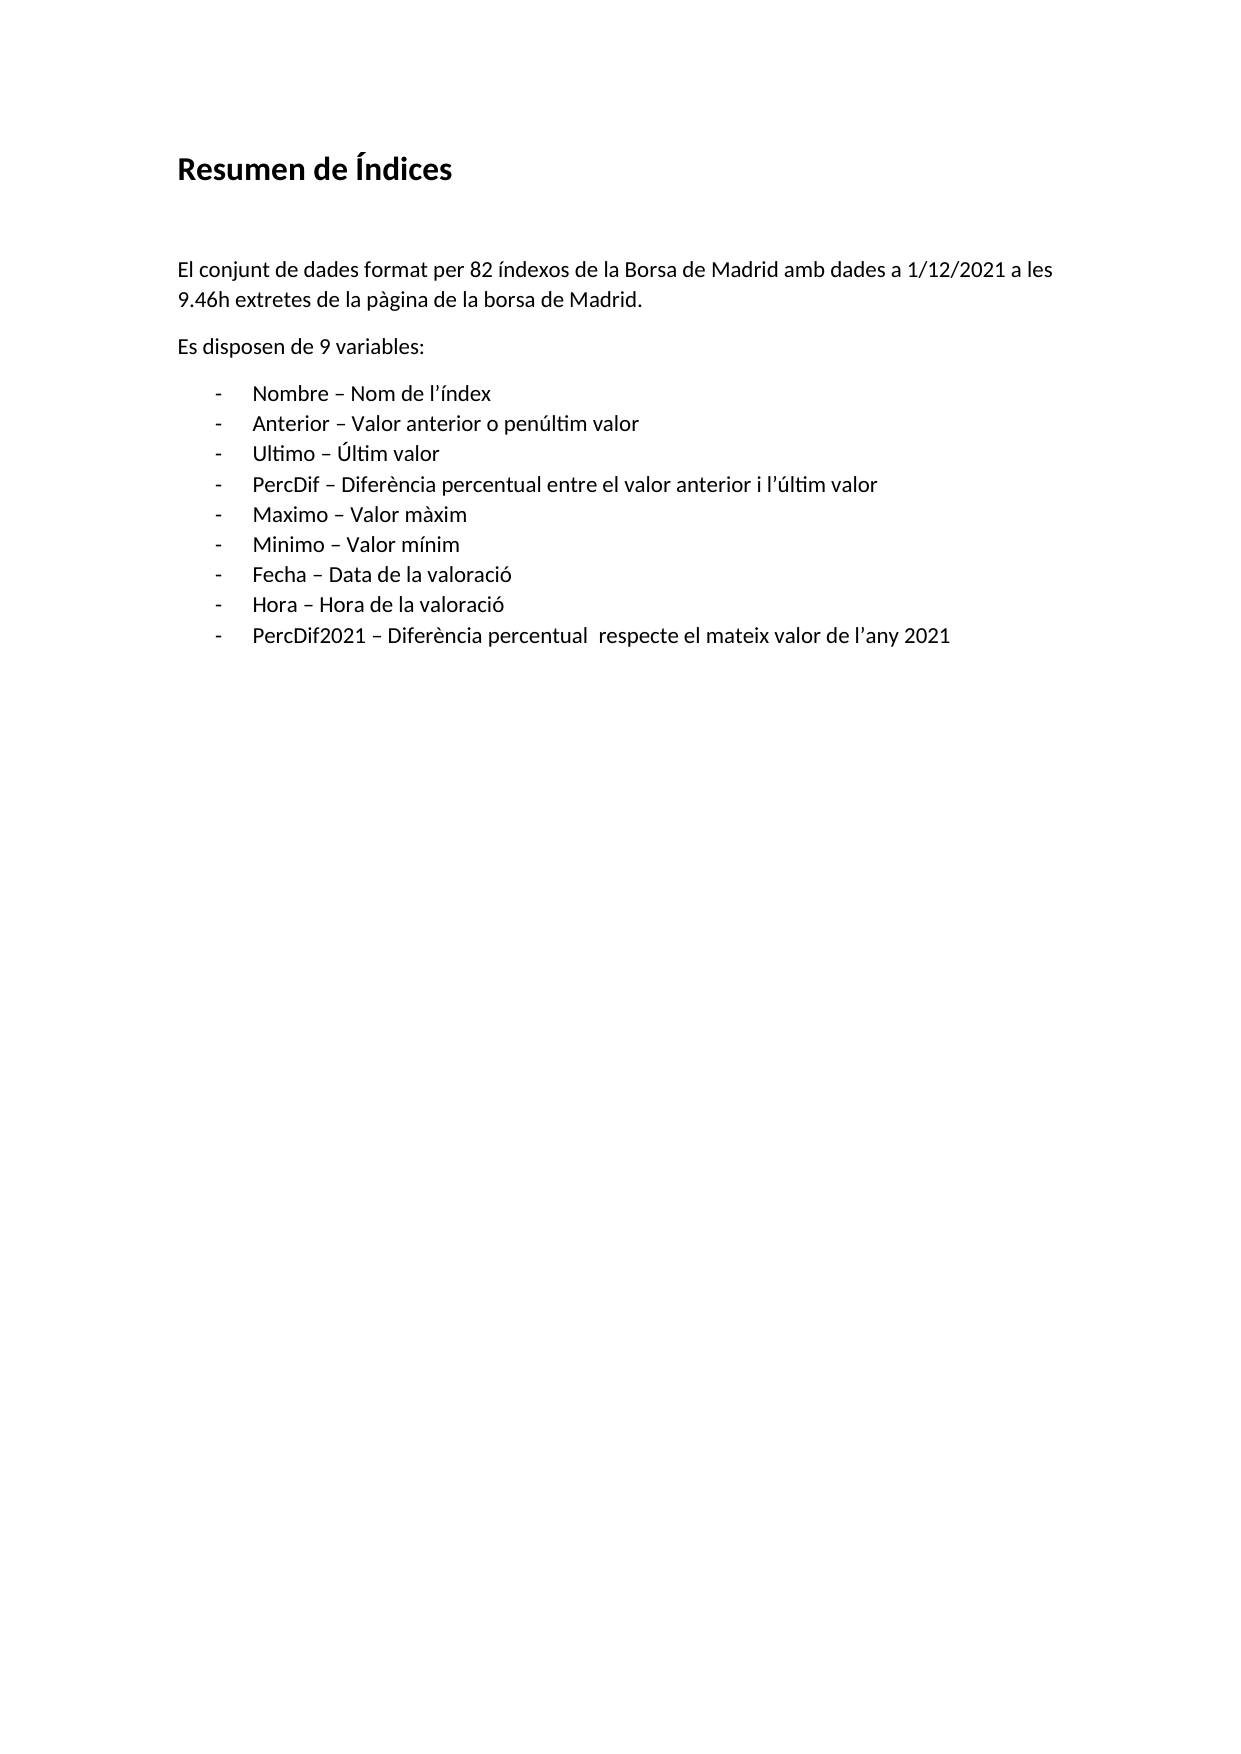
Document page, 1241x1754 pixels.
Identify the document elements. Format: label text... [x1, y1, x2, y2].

list Ultimo – Últim valor [215, 439, 1063, 467]
text Es disposen de 9 variables: [177, 332, 1063, 360]
list Nombre – Nom de l’índex [215, 379, 1063, 407]
list Maximo – Valor màxim [215, 500, 1063, 528]
list Anterior – Valor anterior o penúltim valor [215, 409, 1063, 437]
text El conjunt de dades format per 82 índexos de la Borsa de Madrid amb dades a 1/12/2021 a les 9.46h extretes de la pàgina de la borsa de Madrid. [177, 255, 1063, 313]
list PercDif – Diferència percentual entre el valor anterior i l’últim valor [215, 470, 1063, 498]
list Hora – Hora de la valoració [215, 591, 1063, 618]
list Minimo – Valor mínim [215, 530, 1063, 558]
text Resumen de Índices [177, 148, 1063, 188]
list Fecha – Data de la valoració [215, 560, 1063, 588]
list PercDif2021 – Diferència percentual respecte el mateix valor de l’any 2021 [215, 621, 1063, 649]
